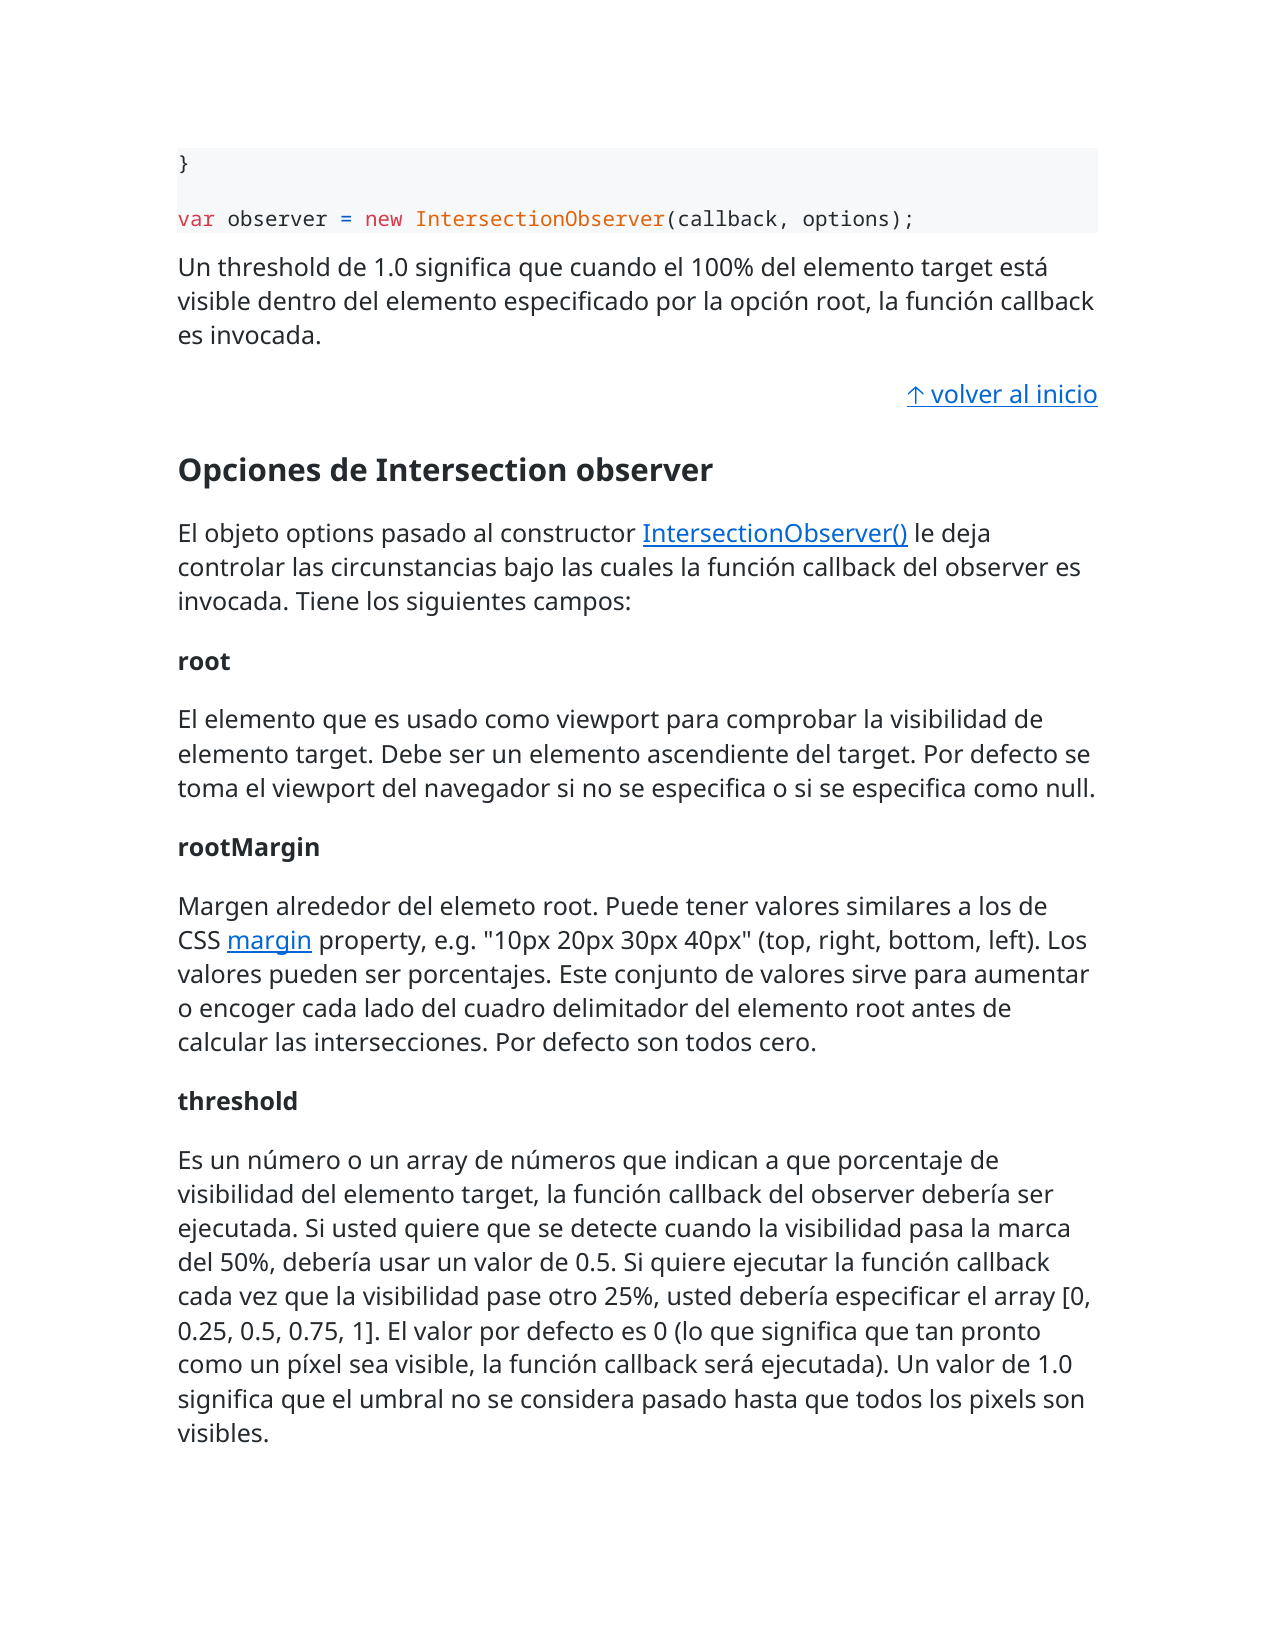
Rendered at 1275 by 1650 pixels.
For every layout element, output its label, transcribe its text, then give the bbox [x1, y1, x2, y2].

text } [177, 148, 1098, 176]
text root [177, 643, 1098, 677]
text El objeto options pasado al constructor IntersectionObserver() le deja controlar las circunstancias bajo las cuales la función callback del observer es invocada. Tiene los siguientes campos: [177, 516, 1098, 618]
text Un threshold de 1.0 significa que cuando el 100% del elemento target está visible dentro del elemento especificado por la opción root, la función callback es invocada. [177, 249, 1098, 352]
text var observer = new IntersectionObserver(callback, options); [177, 204, 1098, 233]
text rootMargin [177, 829, 1098, 863]
text Margen alrededor del elemeto root. Puede tener valores similares a los de CSS margin property, e.g. "10px 20px 30px 40px" (top, right, bottom, left). Los valores pueden ser porcentajes. Este conjunto de valores sirve para aumentar o encoger cada lado del cuadro delimitador del elemento root antes de calcular las intersecciones. Por defecto son todos cero. [177, 888, 1098, 1059]
text Es un número o un array de números que indican a que porcentaje de visibilidad del elemento target, la función callback del observer debería ser ejecutada. Si usted quiere que se detecte cuando la visibilidad pasa la marca del 50%, debería usar un valor de 0.5. Si quiere ejecutar la función callback cada vez que la visibilidad pase otro 25%, usted debería especificar el array [0, 0.25, 0.5, 0.75, 1]. El valor por defecto es 0 (lo que significa que tan pronto como un píxel sea visible, la función callback será ejecutada). Un valor de 1.0 significa que el umbral no se considera pasado hasta que todos los pixels son visibles. [177, 1143, 1098, 1449]
text Opciones de Intersection observer [177, 448, 1098, 491]
text El elemento que es usado como viewport para comprobar la visibilidad de elemento target. Debe ser un elemento ascendiente del target. Por defecto se toma el viewport del navegador si no se especifica o si se especifica como null. [177, 702, 1098, 804]
text 🡡 volver al inicio [177, 377, 1098, 411]
text threshold [177, 1084, 1098, 1118]
